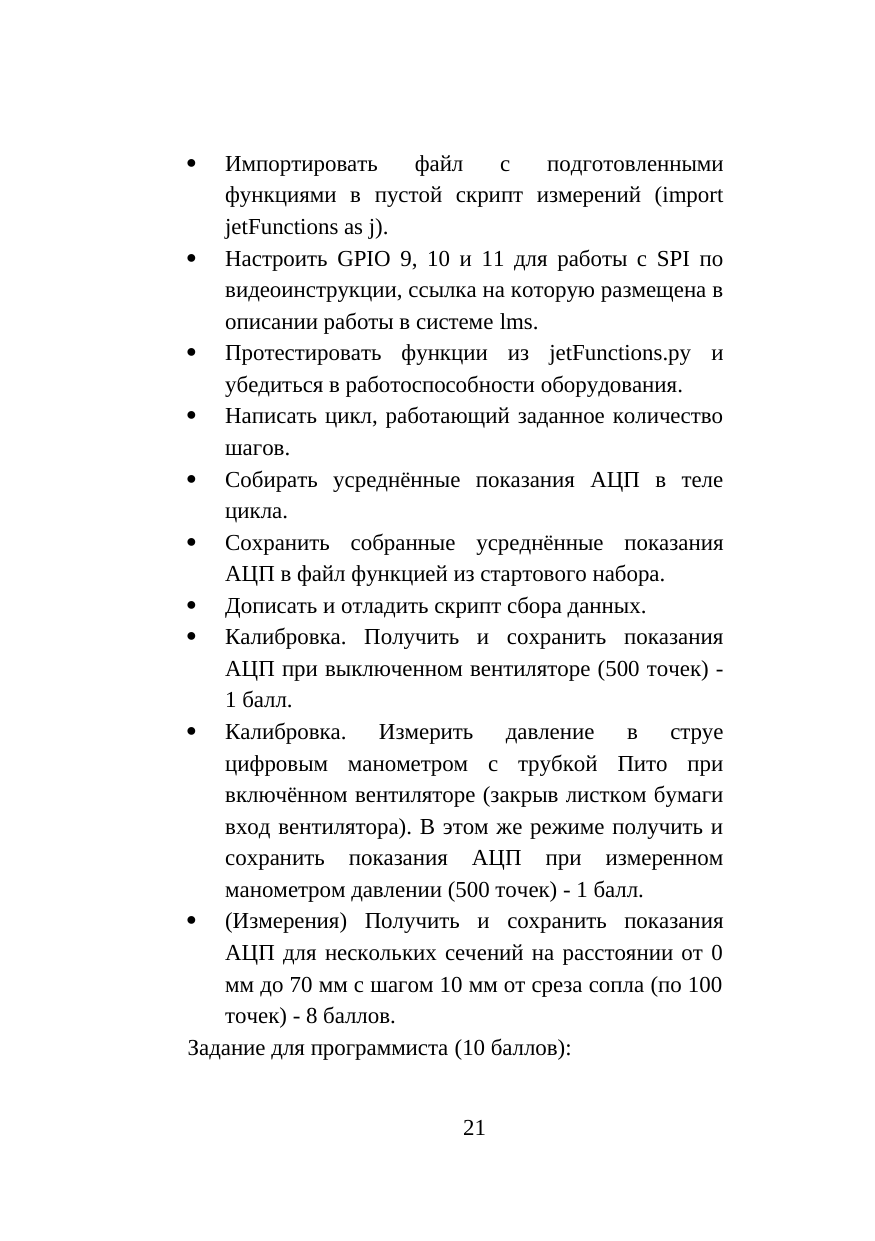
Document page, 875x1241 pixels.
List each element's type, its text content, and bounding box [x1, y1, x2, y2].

text Задание для программиста (10 баллов): [187, 1034, 724, 1060]
list Протестировать функции из jetFunctions.py и убедиться в работоспособности оборудования. [187, 339, 724, 397]
list Написать цикл, работающий заданное количество шагов. [187, 402, 724, 460]
list Сохранить собранные усреднённые показания АЦП в файл функцией из стартового набора. [187, 529, 724, 587]
list Импортировать файл с подготовленными функциями в пустой скрипт измерений (import jetFunctions as j). [187, 150, 724, 239]
list Дописать и отладить скрипт сбора данных. [187, 592, 724, 618]
list Калибровка. Получить и сохранить показания АЦП при выключенном вентиляторе (500 точек) - 1 балл. [187, 623, 724, 713]
list (Измерения) Получить и сохранить показания АЦП для нескольких сечений на расстоянии от 0 мм до 70 мм с шагом 10 мм от среза сопла (по 100 точек) - 8 баллов. [187, 907, 724, 1028]
list Собирать усреднённые показания АЦП в теле цикла. [187, 466, 724, 523]
list Настроить GPIO 9, 10 и 11 для работы с SPI по видеоинструкции, ссылка на которую размещена в описании работы в системе lms. [187, 245, 724, 334]
list Калибровка. Измерить давление в струе цифровым манометром с трубкой Пито при включённом вентиляторе (закрыв листком бумаги вход вентилятора). В этом же режиме получить и сохранить показания АЦП при измеренном манометром давлении (500 точек) - 1 балл. [187, 718, 724, 902]
